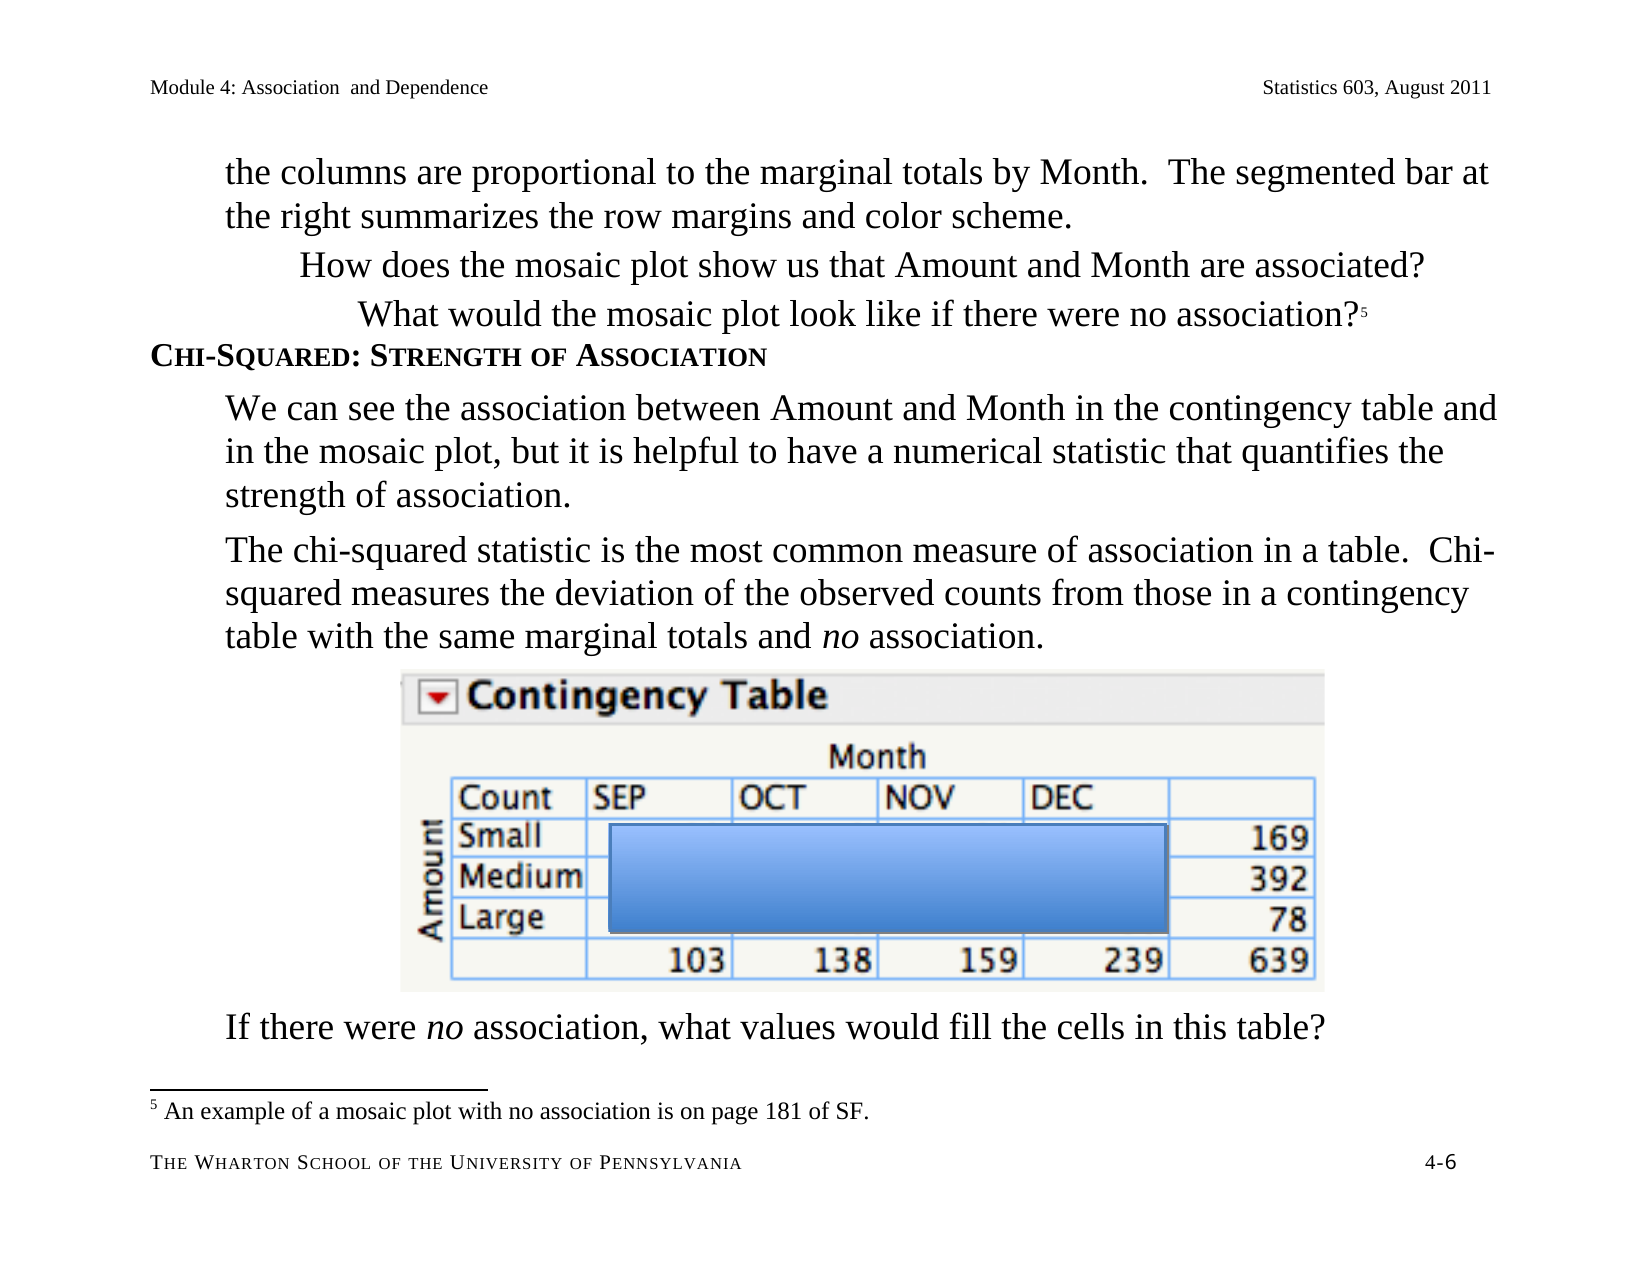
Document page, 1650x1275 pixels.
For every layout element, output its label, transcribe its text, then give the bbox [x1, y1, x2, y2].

text If there were no association, what values would fill the cells in this table? [225, 1004, 1500, 1047]
picture [400, 669, 1325, 992]
text We can see the association between Amount and Month in the contingency table and in the mosaic plot, but it is helpful to have a numerical statistic that quantifies the strength of association. [225, 386, 1500, 515]
text What would the mosaic plot look like if there were no association? [225, 292, 1500, 335]
text How does the mosaic plot show us that Amount and Month are associated? [225, 242, 1500, 286]
subtitle Chi-Squared: Strength of Association [150, 335, 1500, 373]
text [225, 150, 1500, 236]
text The chi-squared statistic is the most common measure of association in a table. Chi-squared measures the deviation of the observed counts from those in a contingency table with the same marginal totals and no association. [225, 528, 1500, 657]
